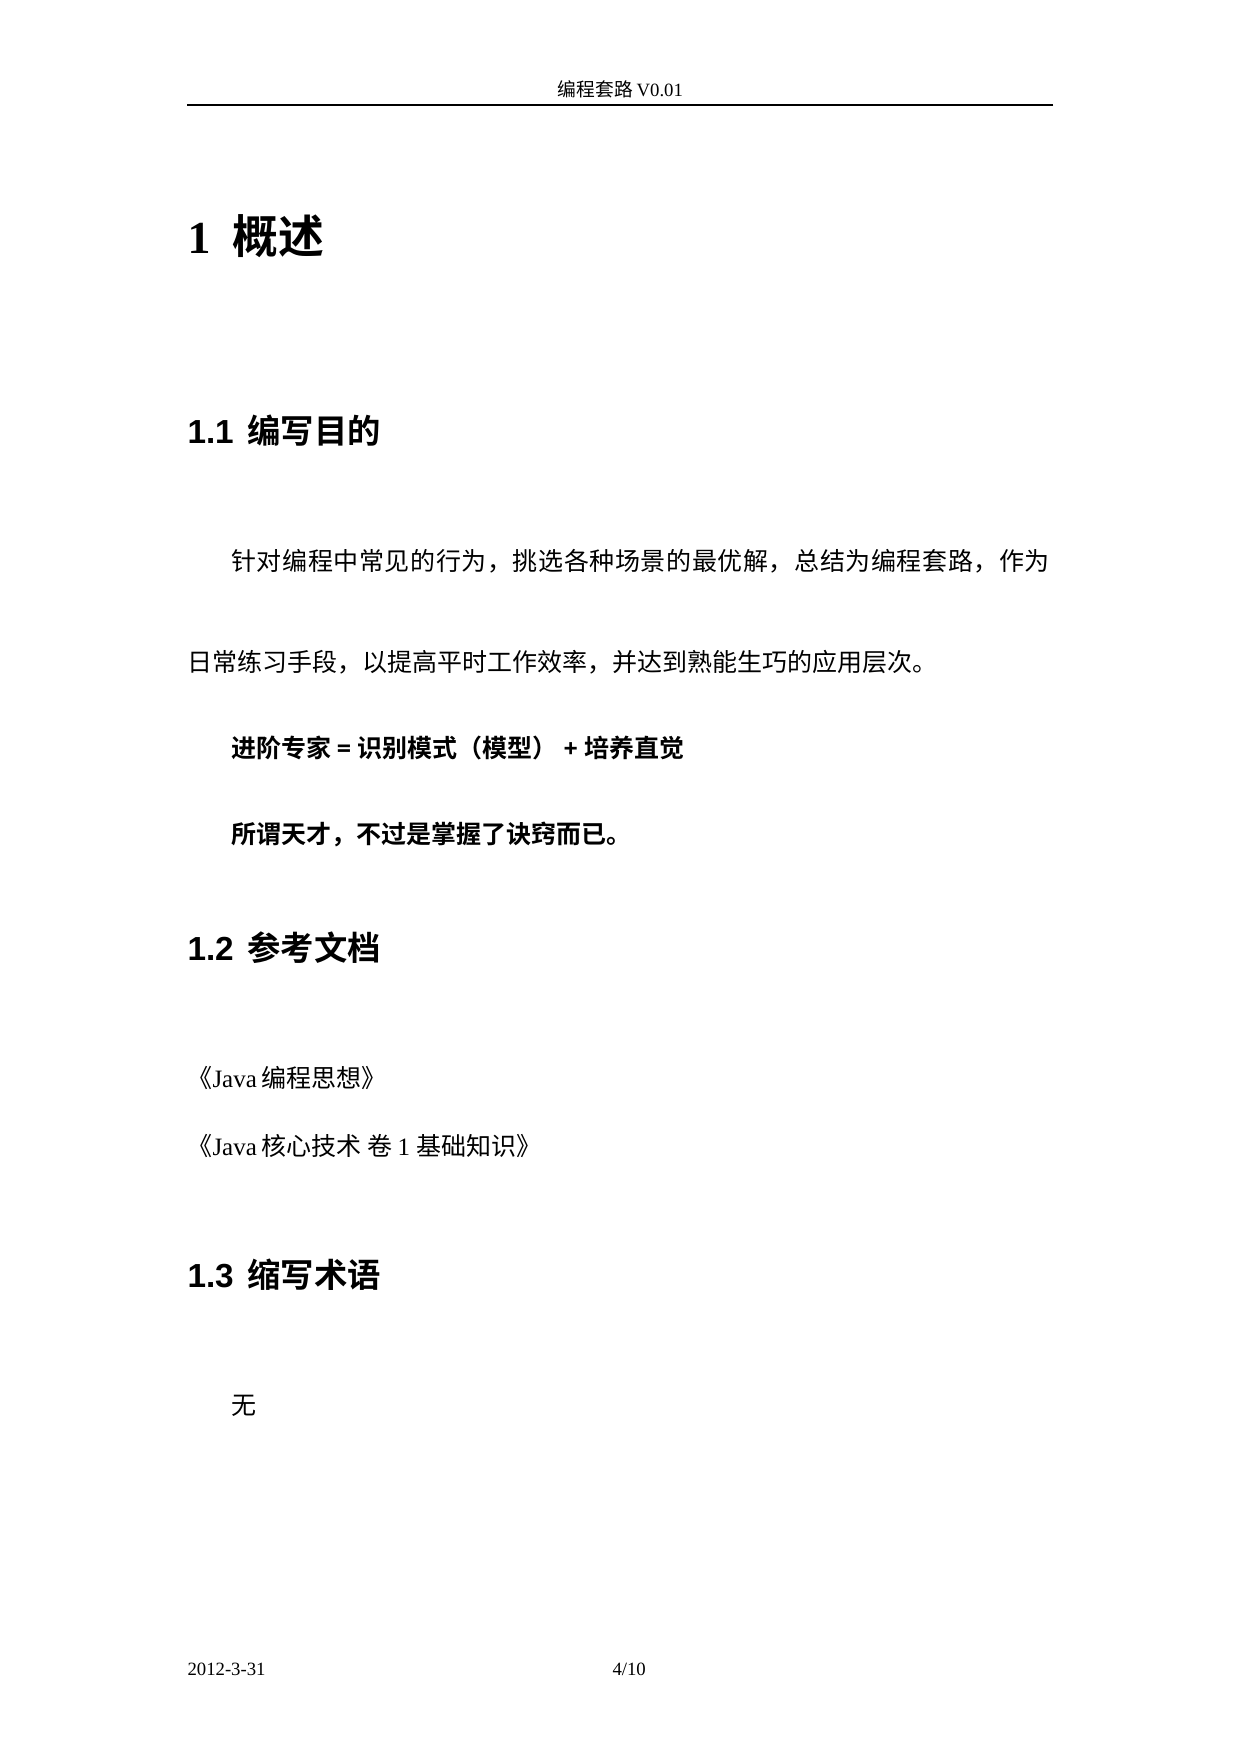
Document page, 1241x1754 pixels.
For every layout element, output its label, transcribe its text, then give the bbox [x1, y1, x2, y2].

subtitle 缩写术语 [187, 1239, 1053, 1307]
subtitle 概述 [187, 199, 1053, 267]
subtitle 参考文档 [187, 912, 1053, 980]
text 《Java编程思想》 [187, 1042, 1053, 1110]
text 进阶专家 = 识别模式（模型） + 培养直觉 [187, 713, 1053, 781]
text 针对编程中常见的行为，挑选各种场景的最优解，总结为编程套路，作为日常练习手段，以提高平时工作效率，并达到熟能生巧的应用层次。 [187, 525, 1053, 695]
text 无 [231, 1369, 1053, 1437]
text 《Java核心技术 卷1 基础知识》 [187, 1110, 1053, 1178]
subtitle 编写目的 [187, 395, 1053, 463]
text 所谓天才，不过是掌握了诀窍而已。 [187, 799, 1053, 867]
